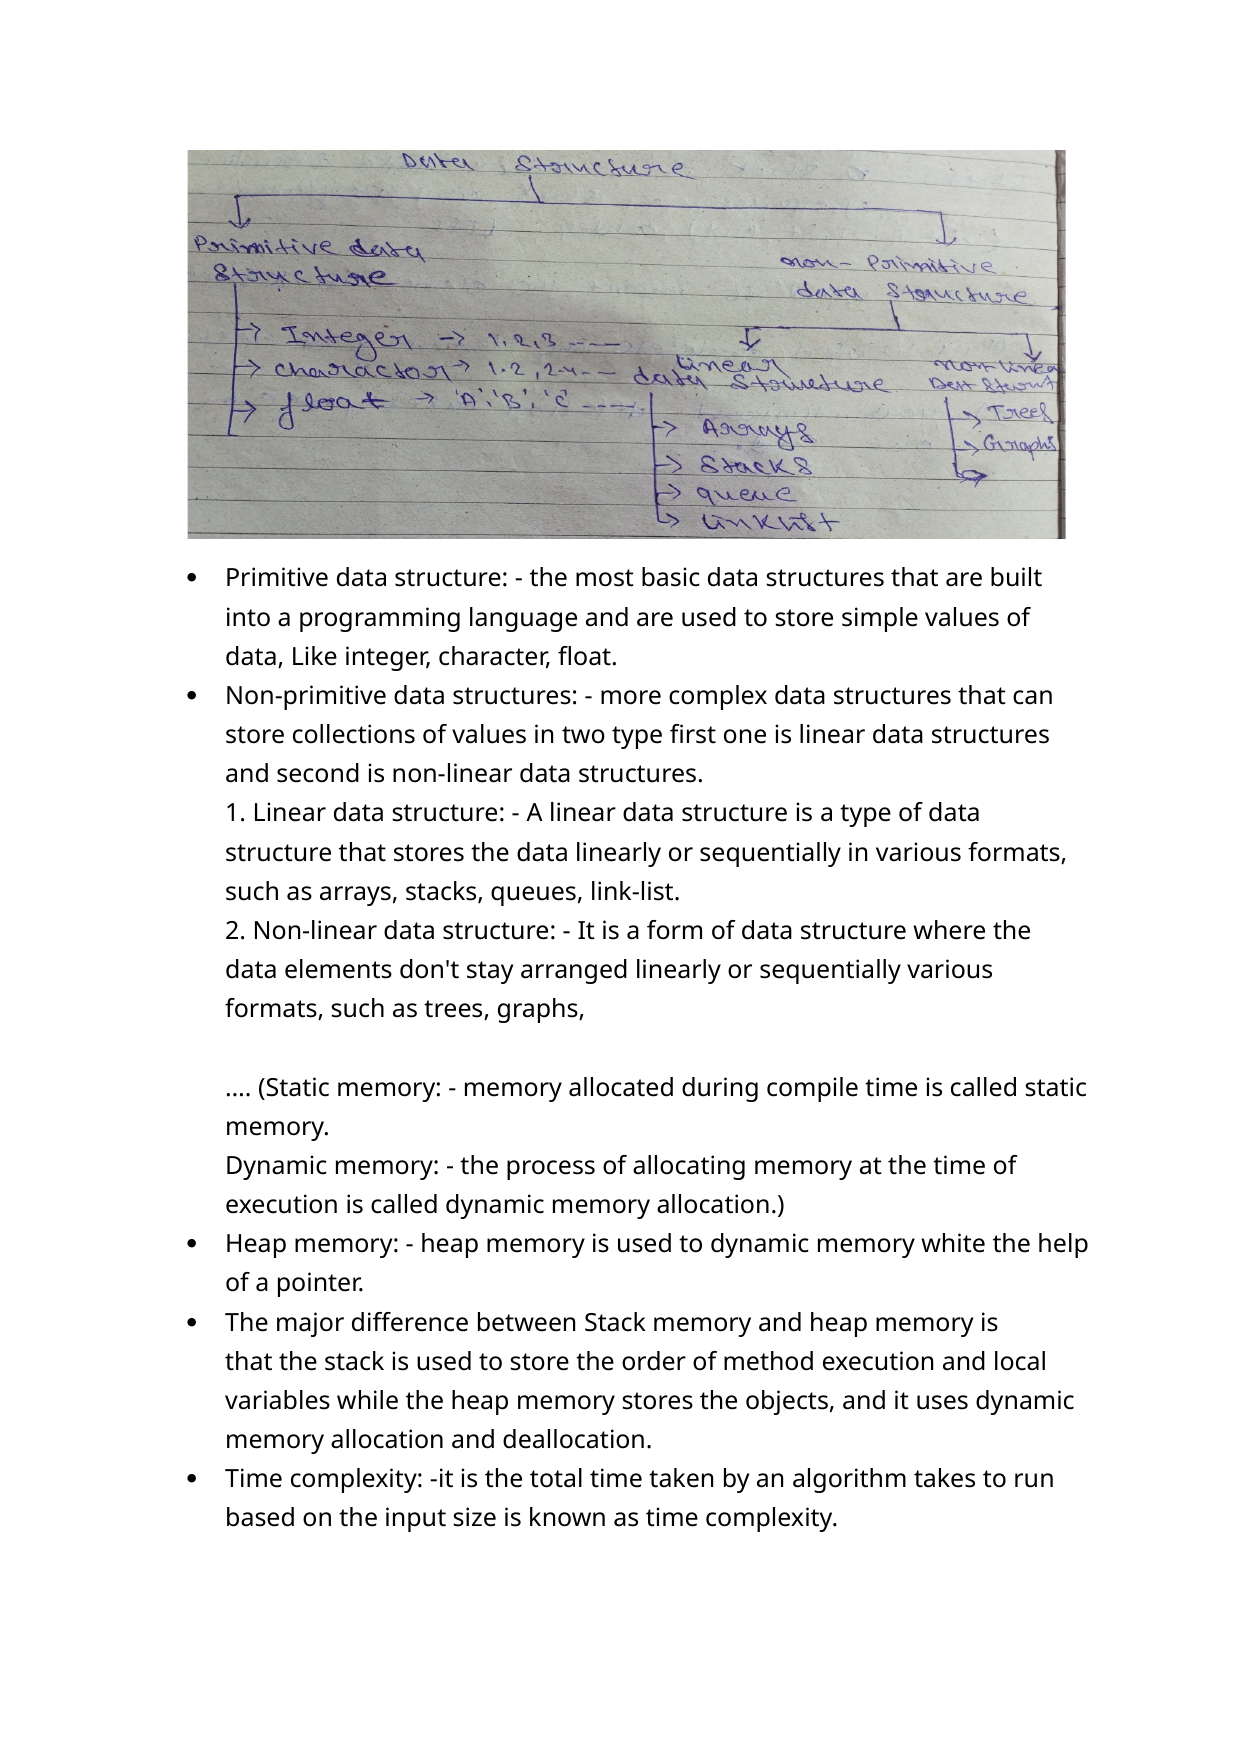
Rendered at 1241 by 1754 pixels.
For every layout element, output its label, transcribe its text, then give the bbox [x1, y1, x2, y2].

list …. (Static memory: - memory allocated during compile time is called static memory. [225, 1069, 1090, 1142]
list Primitive data structure: - the most basic data structures that are built into a programming language and are used to store simple values of data, Like integer, character, float. [187, 560, 1090, 672]
list Heap memory: - heap memory is used to dynamic memory white the help of a pointer. [187, 1226, 1090, 1299]
list 2. Non-linear data structure: - It is a form of data structure where the data elements don't stay arranged linearly or sequentially various formats, such as trees, graphs, [225, 912, 1090, 1025]
list 1. Linear data structure: - A linear data structure is a type of data structure that stores the data linearly or sequentially in various formats, such as arrays, stacks, queues, link-list. [225, 795, 1090, 907]
picture [187, 150, 1066, 539]
list Time complexity: -it is the total time taken by an algorithm takes to run based on the input size is known as time complexity. [187, 1461, 1090, 1534]
list Dynamic memory: - the process of allocating memory at the time of execution is called dynamic memory allocation.) [225, 1147, 1090, 1221]
list The major difference between Stack memory and heap memory is that the stack is used to store the order of method execution and local variables while the heap memory stores the objects, and it uses dynamic memory allocation and deallocation. [187, 1304, 1090, 1456]
list Non-primitive data structures: - more complex data structures that can store collections of values in two type first one is linear data structures and second is non-linear data structures. [187, 677, 1090, 790]
